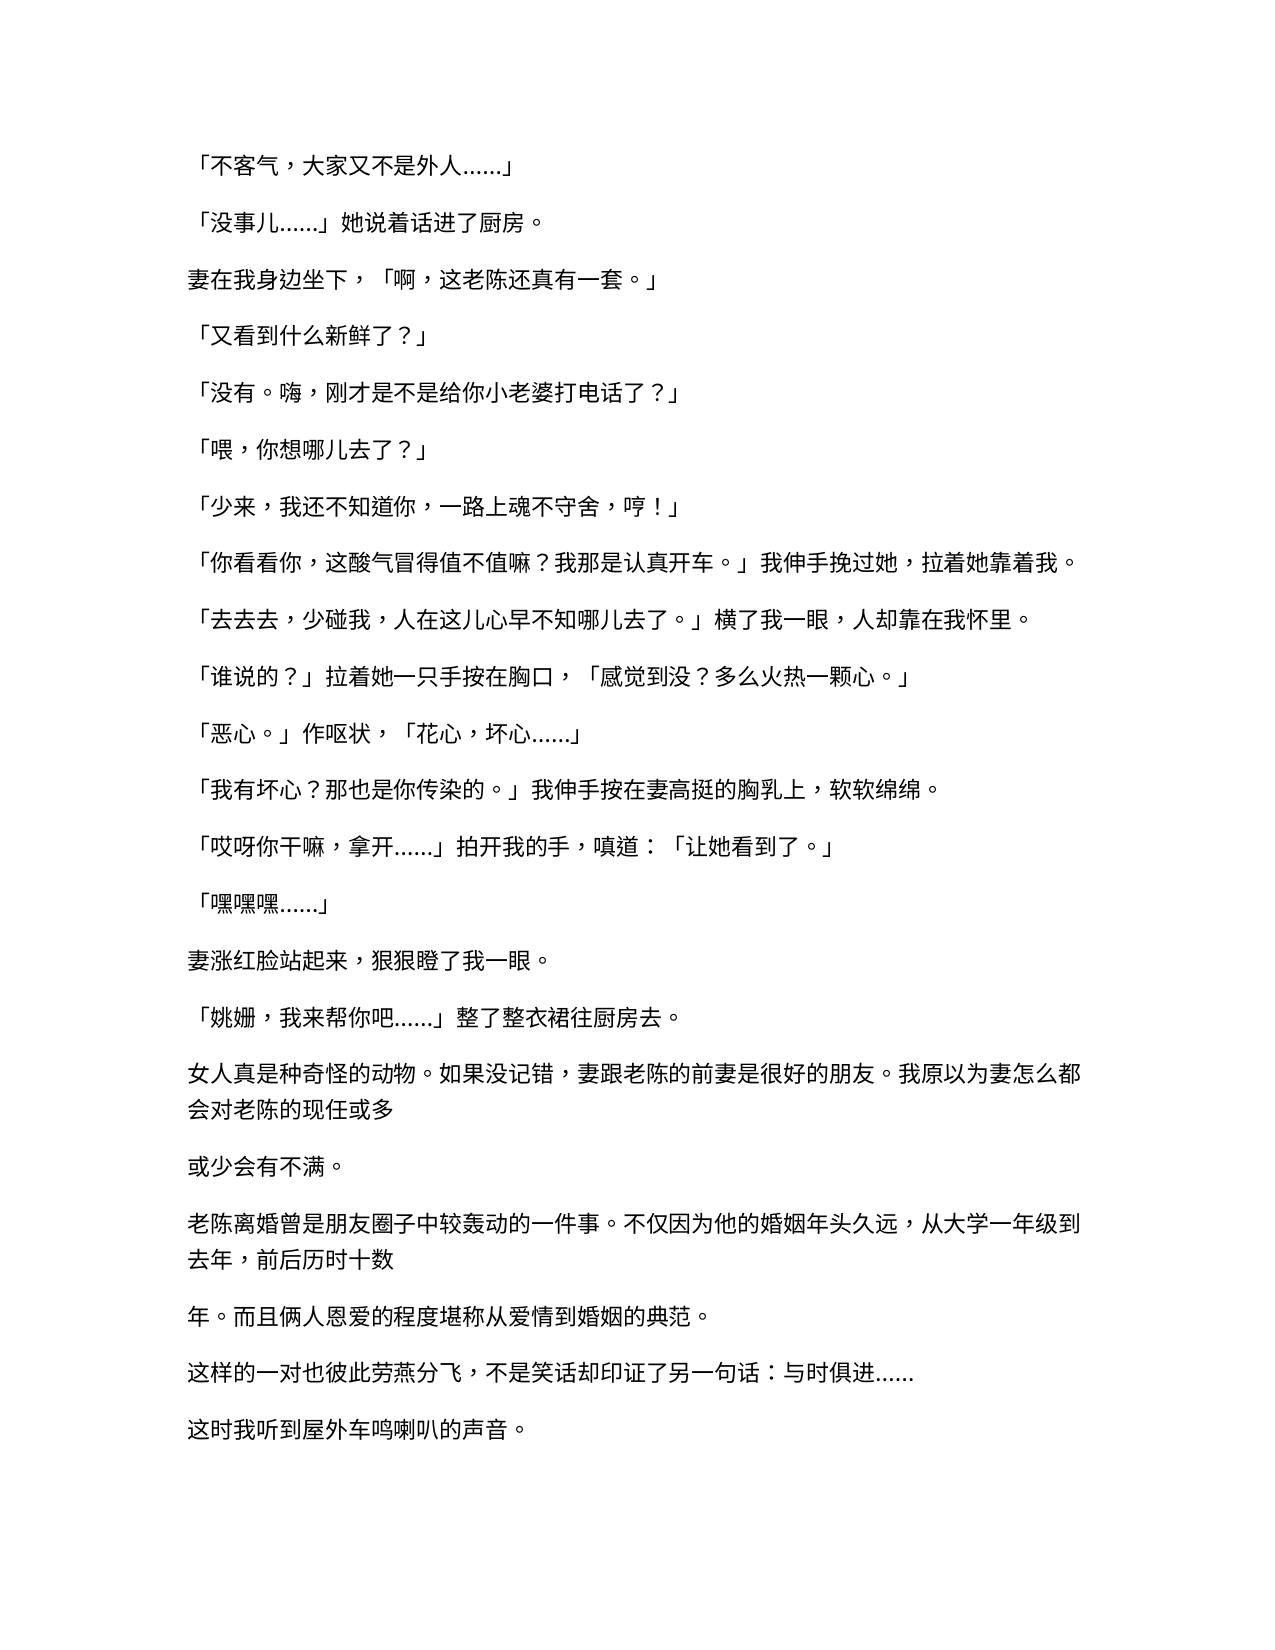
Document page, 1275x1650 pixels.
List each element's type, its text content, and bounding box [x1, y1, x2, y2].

text 妻在我身边坐下，「啊，这老陈还真有一套。」 [187, 263, 1087, 295]
text 「我有坏心？那也是你传染的。」我伸手按在妻高挺的胸乳上，软软绵绵。 [187, 774, 1087, 806]
text 女人真是种奇怪的动物。如果没记错，妻跟老陈的前妻是很好的朋友。我原以为妻怎么都会对老陈的现任或多 [187, 1058, 1087, 1126]
text 妻涨红脸站起来，狠狠瞪了我一眼。 [187, 945, 1087, 976]
text 「哎呀你干嘛，拿开……」拍开我的手，嗔道：「让她看到了。」 [187, 831, 1087, 862]
text 年。而且俩人恩爱的程度堪称从爱情到婚姻的典范。 [187, 1301, 1087, 1332]
text 「去去去，少碰我，人在这儿心早不知哪儿去了。」横了我一眼，人却靠在我怀里。 [187, 604, 1087, 635]
text 「又看到什么新鲜了？」 [187, 320, 1087, 352]
text 「没有。嗨，刚才是不是给你小老婆打电话了？」 [187, 377, 1087, 408]
text 这样的一对也彼此劳燕分飞，不是笑话却印证了另一句话：与时俱进…… [187, 1357, 1087, 1388]
text 「喂，你想哪儿去了？」 [187, 434, 1087, 465]
text 「没事儿……」她说着话进了厨房。 [187, 207, 1087, 238]
text 「不客气，大家又不是外人……」 [187, 150, 1087, 181]
text 「恶心。」作呕状，「花心，坏心……」 [187, 718, 1087, 749]
text 「谁说的？」拉着她一只手按在胸口，「感觉到没？多么火热一颗心。」 [187, 661, 1087, 692]
text 或少会有不满。 [187, 1151, 1087, 1182]
text 老陈离婚曾是朋友圈子中较轰动的一件事。不仅因为他的婚姻年头久远，从大学一年级到去年，前后历时十数 [187, 1208, 1087, 1275]
text 「姚姗，我来帮你吧……」整了整衣裙往厨房去。 [187, 1002, 1087, 1033]
text 「你看看你，这酸气冒得值不值嘛？我那是认真开车。」我伸手挽过她，拉着她靠着我。 [187, 547, 1087, 579]
text 「少来，我还不知道你，一路上魂不守舍，哼！」 [187, 491, 1087, 522]
text 「嘿嘿嘿……」 [187, 888, 1087, 919]
text 这时我听到屋外车鸣喇叭的声音。 [187, 1414, 1087, 1445]
